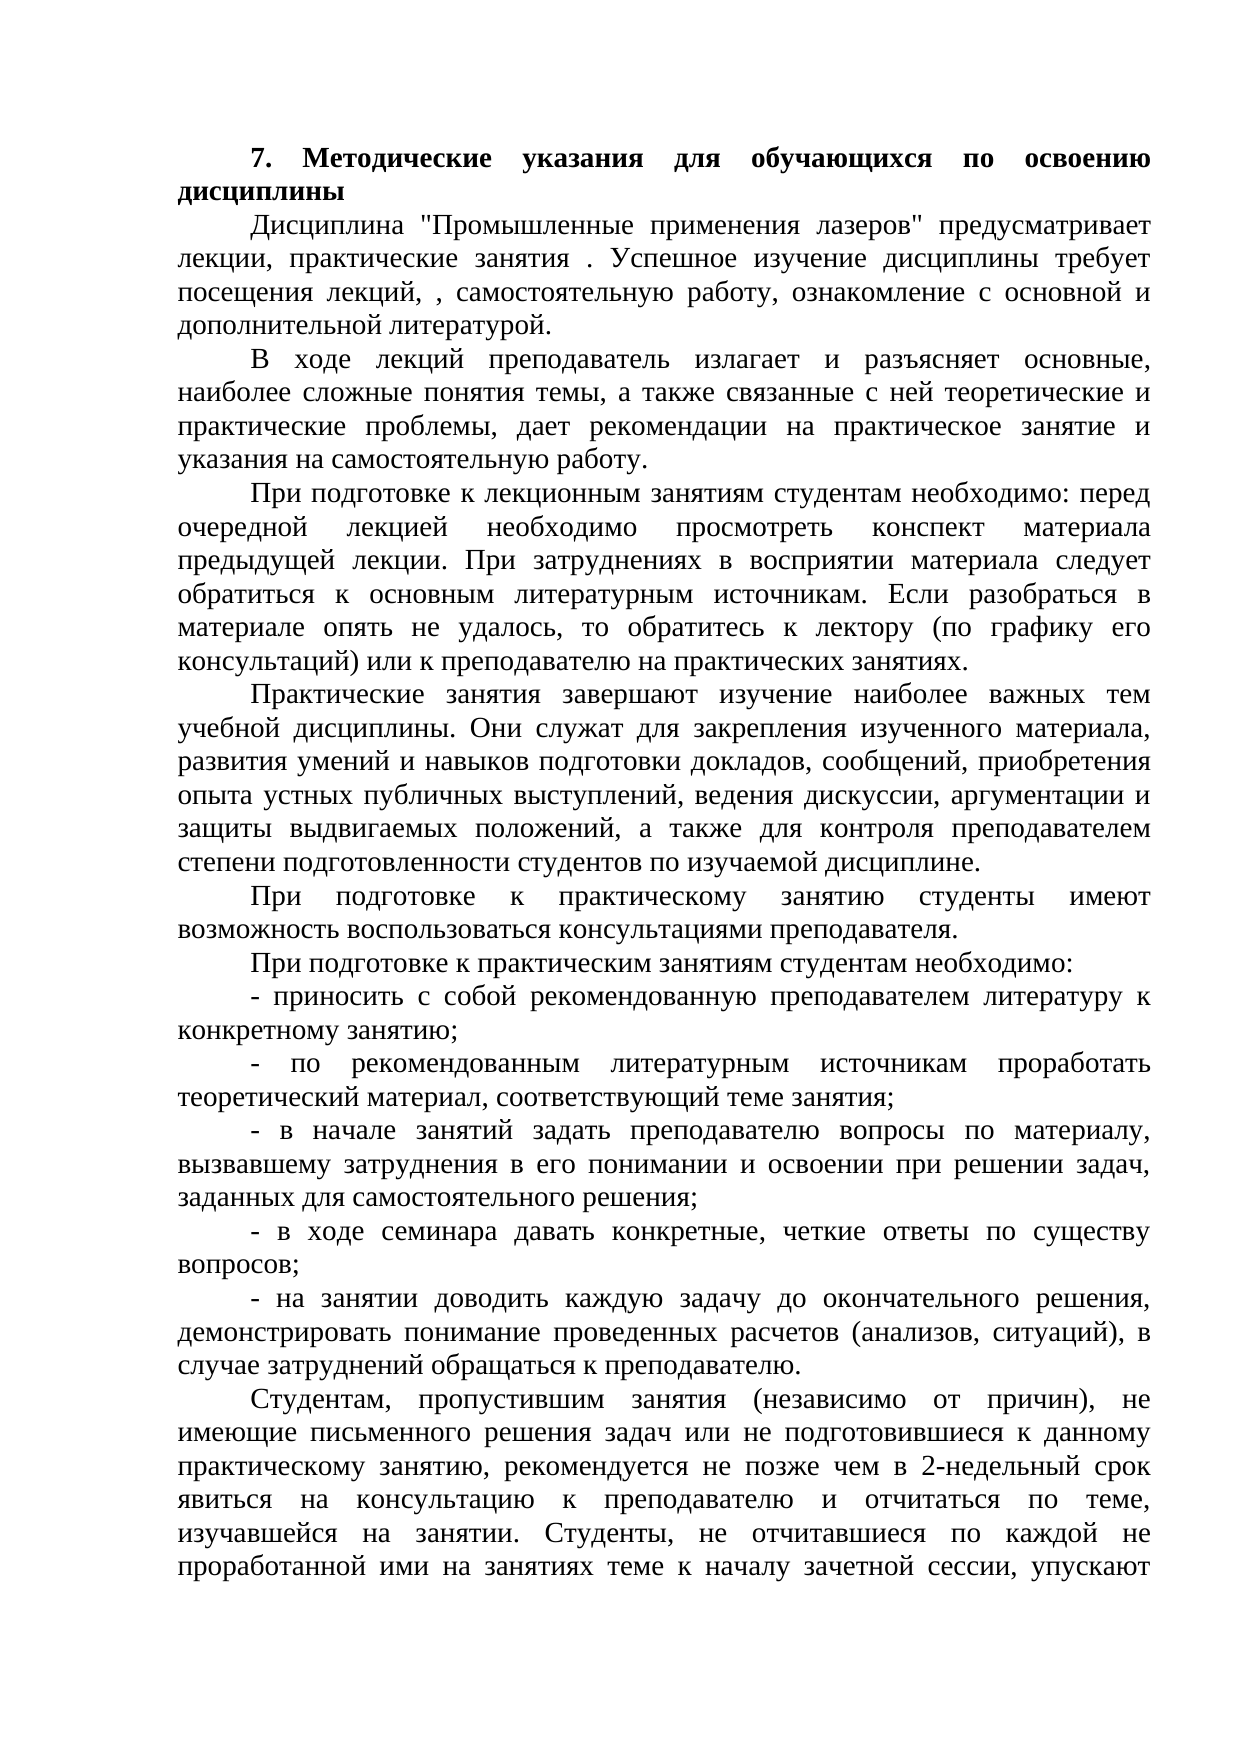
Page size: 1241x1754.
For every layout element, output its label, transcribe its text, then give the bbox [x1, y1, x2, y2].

text При подготовке к лекционным занятиям студентам необходимо: перед очередной лекцией необходимо просмотреть конспект материала предыдущей лекции. При затруднениях в восприятии материала следует обратиться к основным литературным источникам. Если разобраться в материале опять не удалось, то обратитесь к лектору (по графику его консультаций) или к преподавателю на практических занятиях. [177, 475, 1152, 676]
text - на занятии доводить каждую задачу до окончательного решения, демонстрировать понимание проведенных расчетов (анализов, ситуаций), в случае затруднений обращаться к преподавателю. [177, 1280, 1152, 1381]
text - приносить с собой рекомендованную преподавателем литературу к конкретному занятию; [177, 978, 1152, 1045]
text Дисциплина "Промышленные применения лазеров" предусматривает лекции, практические занятия . Успешное изучение дисциплины требует посещения лекций, , самостоятельную работу, ознакомление с основной и дополнительной литературой. [177, 207, 1152, 341]
text При подготовке к практическим занятиям студентам необходимо: [177, 945, 1152, 978]
text При подготовке к практическому занятию студенты имеют возможность воспользоваться консультациями преподавателя. [177, 878, 1152, 945]
text В ходе лекций преподаватель излагает и разъясняет основные, наиболее сложные понятия темы, а также связанные с ней теоретические и практические проблемы, дает рекомендации на практическое занятие и указания на самостоятельную работу. [177, 341, 1152, 475]
text - в ходе семинара давать конкретные, четкие ответы по существу вопросов; [177, 1213, 1152, 1280]
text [177, 1381, 1152, 1582]
text Практические занятия завершают изучение наиболее важных тем учебной дисциплины. Они служат для закрепления изученного материала, развития умений и навыков подготовки докладов, сообщений, приобретения опыта устных публичных выступлений, ведения дискуссии, аргументации и защиты выдвигаемых положений, а также для контроля преподавателем степени подготовленности студентов по изучаемой дисциплине. [177, 676, 1152, 878]
text 7. Методические указания для обучающихся по освоению дисциплины [177, 140, 1152, 207]
text - по рекомендованным литературным источникам проработать теоретический материал, соответствующий теме занятия; [177, 1045, 1152, 1112]
text - в начале занятий задать преподавателю вопросы по материалу, вызвавшему затруднения в его понимании и освоении при решении задач, заданных для самостоятельного решения; [177, 1112, 1152, 1213]
